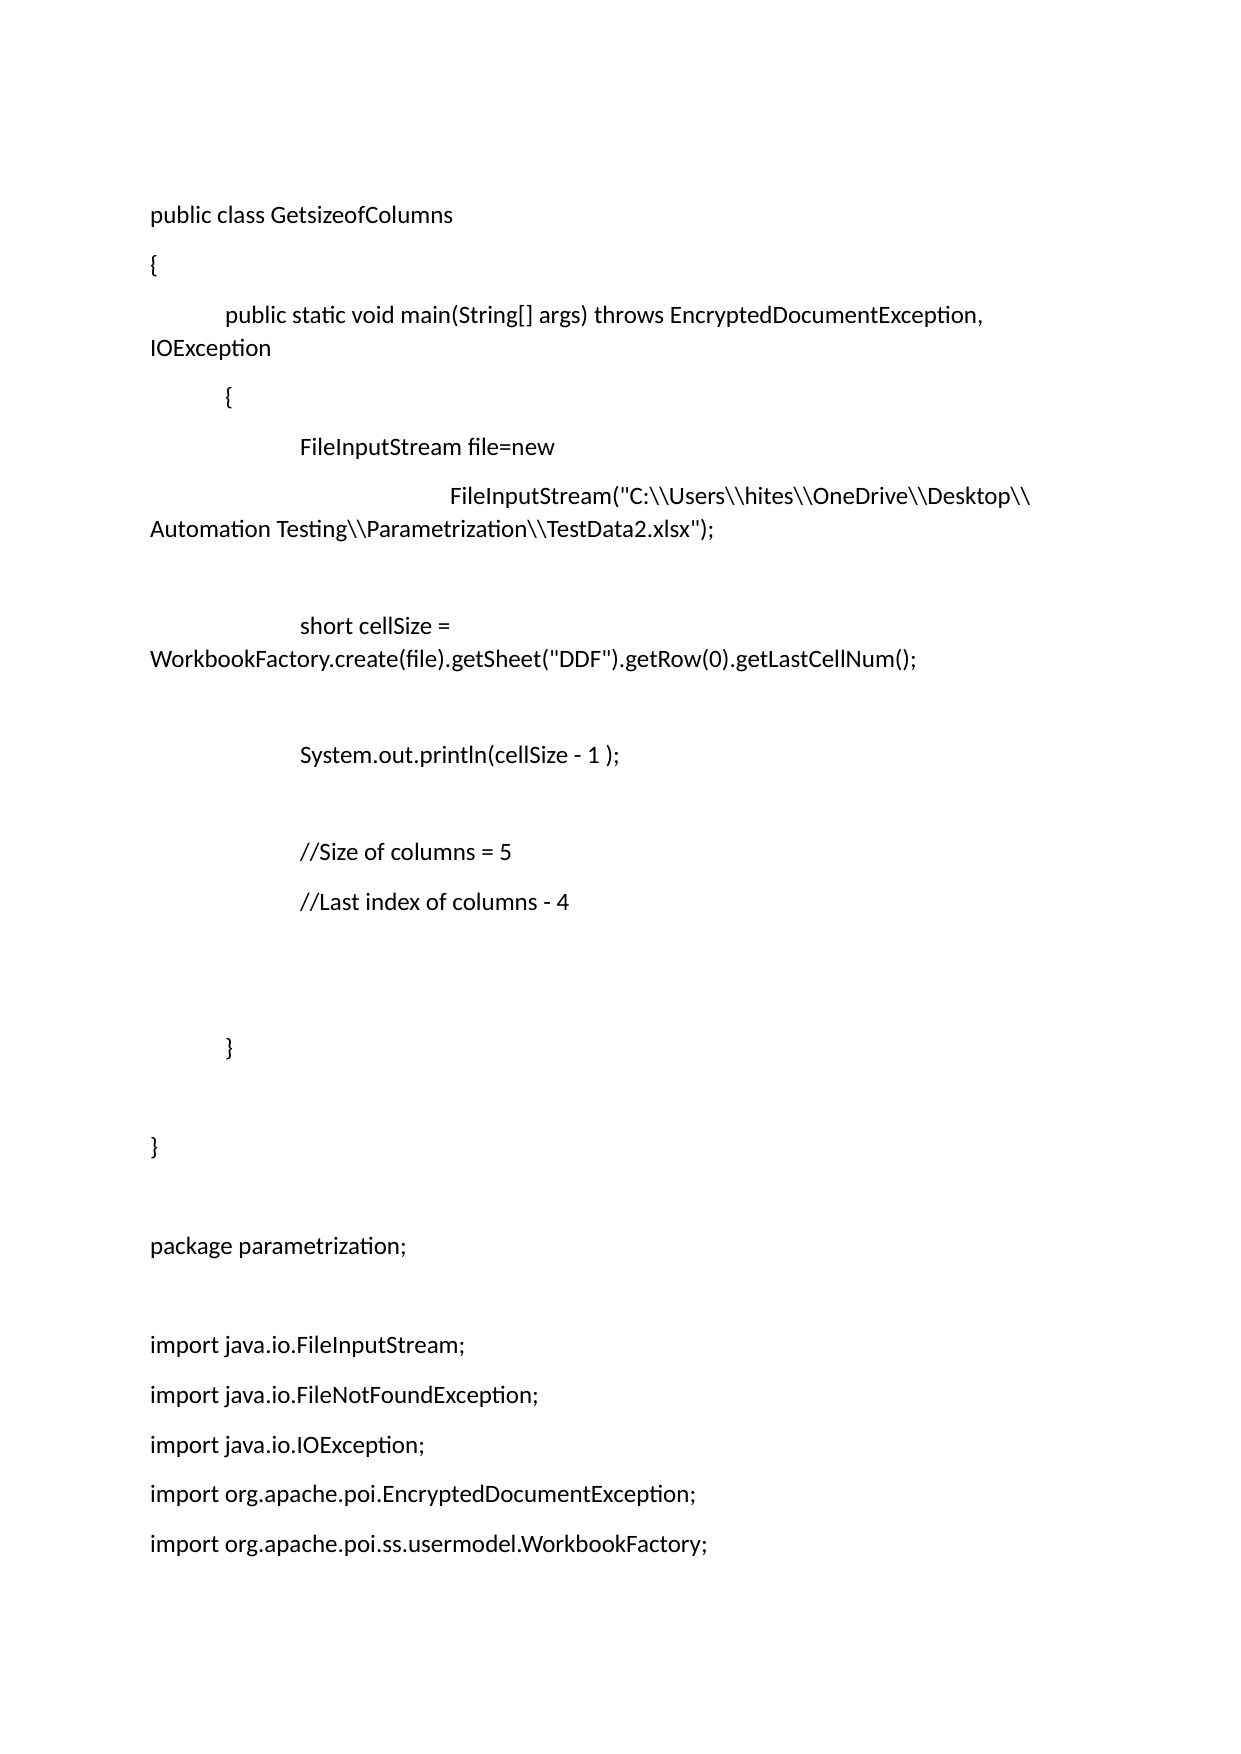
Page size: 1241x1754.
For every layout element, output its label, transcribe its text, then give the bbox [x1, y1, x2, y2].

text import org.apache.poi.EncryptedDocumentException; [150, 1478, 1090, 1509]
text import java.io.FileNotFoundException; [150, 1379, 1090, 1410]
text //Last index of columns - 4 [150, 886, 1090, 916]
text { [150, 249, 1090, 280]
text short cellSize = WorkbookFactory.create(file).getSheet("DDF").getRow(0).getLastCellNum(); [150, 610, 1090, 673]
text { [150, 381, 1090, 412]
text } [150, 1032, 1090, 1063]
text import java.io.FileInputStream; [150, 1329, 1090, 1360]
text import java.io.IOException; [150, 1429, 1090, 1459]
text //Size of columns = 5 [150, 836, 1090, 867]
text public static void main(String[] args) throws EncryptedDocumentException, IOException [150, 299, 1090, 362]
text FileInputStream("C:\\Users\\hites\\OneDrive\\Desktop\\Automation Testing\\Parametrization\\TestData2.xlsx"); [150, 480, 1090, 544]
text FileInputStream file=new [150, 431, 1090, 461]
text package parametrization; [150, 1230, 1090, 1261]
text import org.apache.poi.ss.usermodel.WorkbookFactory; [150, 1528, 1090, 1558]
text public class GetsizeofColumns [150, 199, 1090, 230]
text System.out.println(cellSize - 1 ); [150, 739, 1090, 770]
text } [150, 1131, 1090, 1162]
